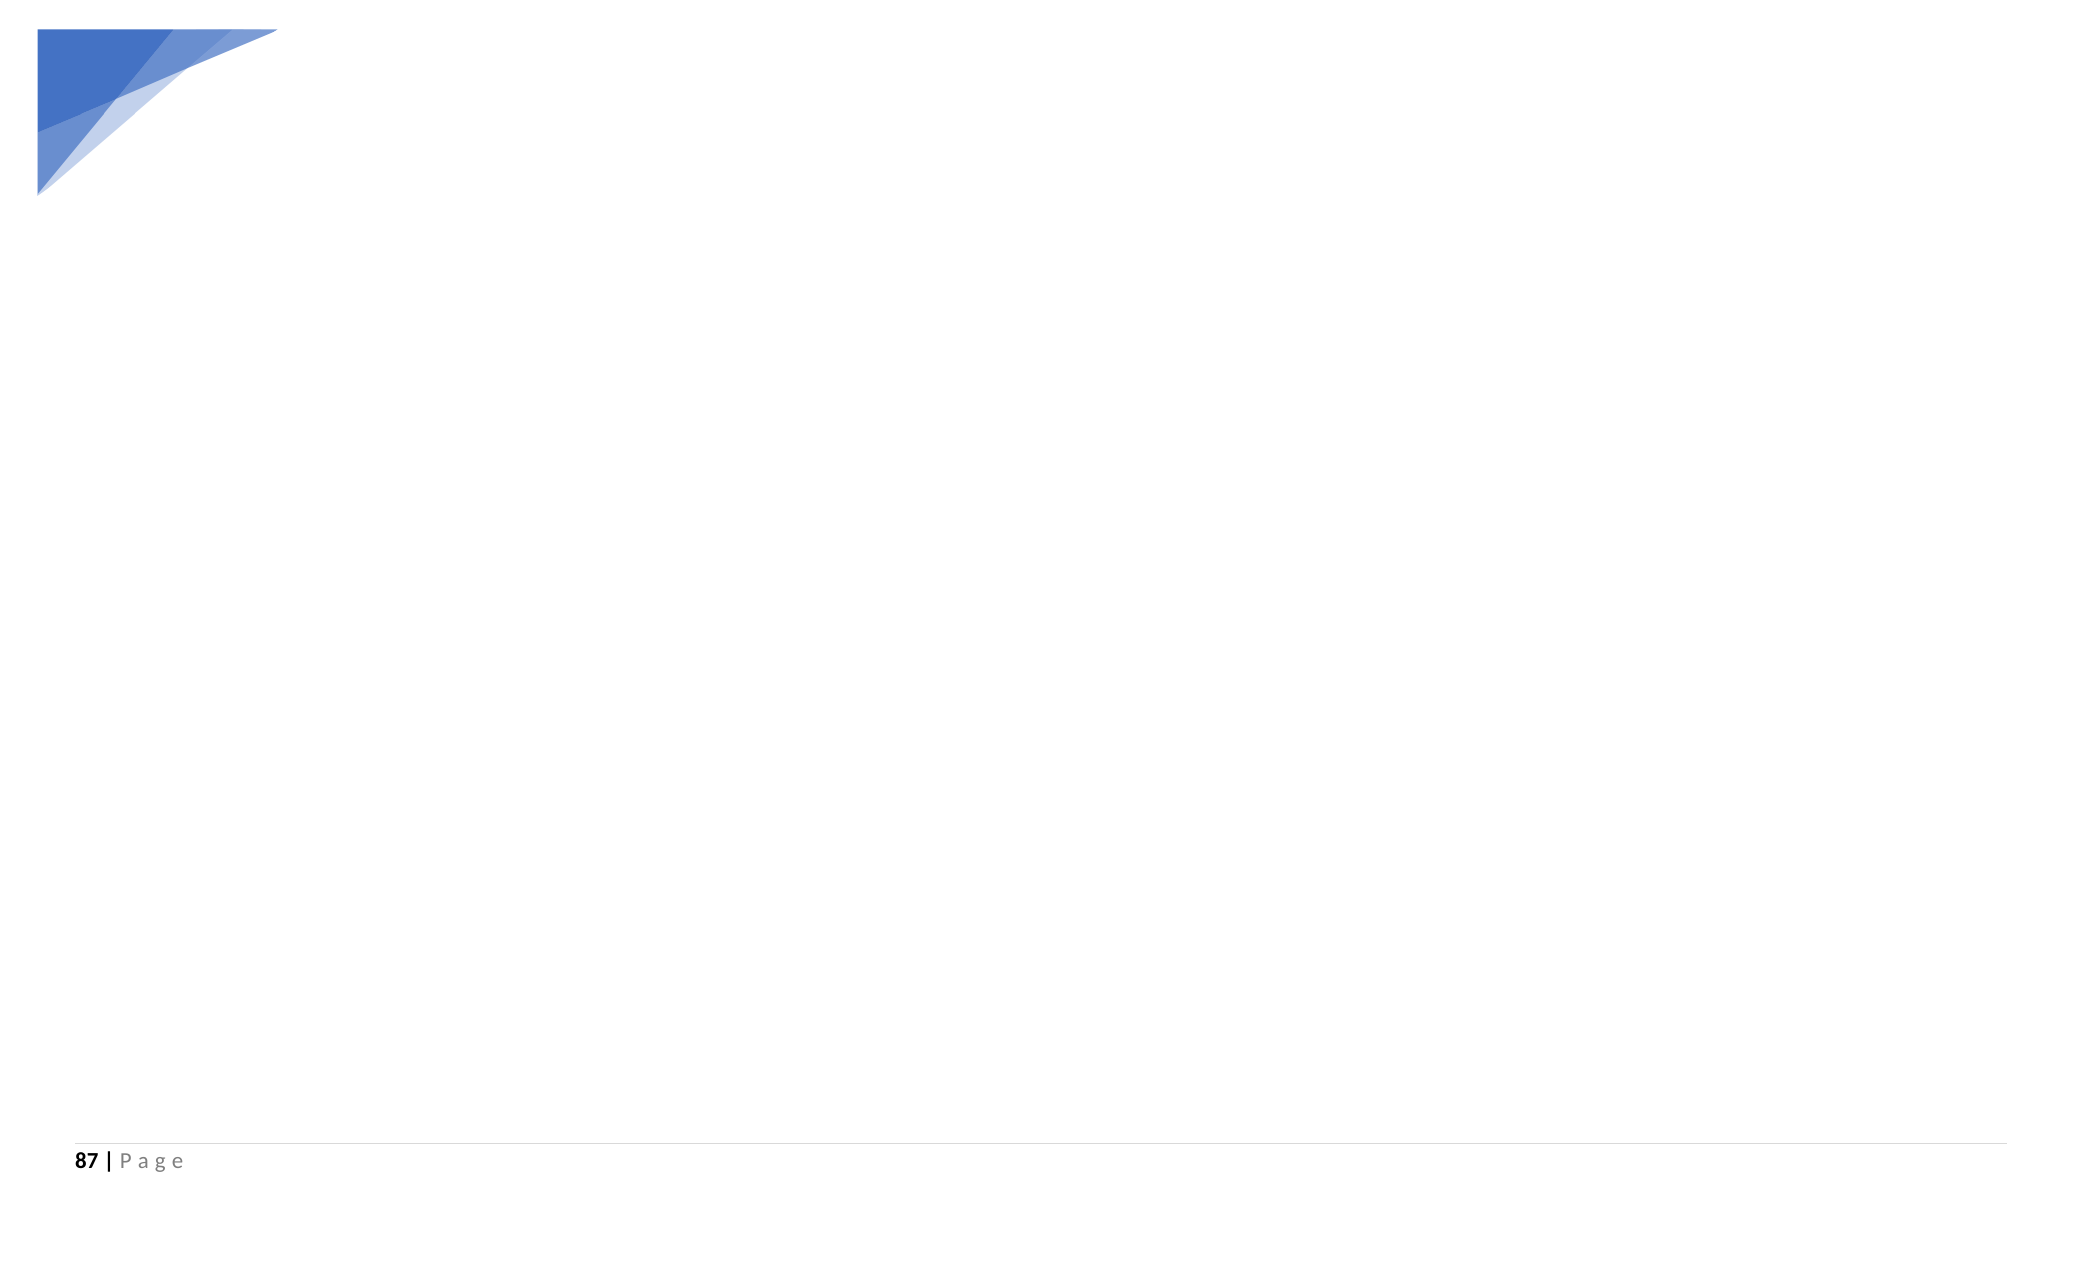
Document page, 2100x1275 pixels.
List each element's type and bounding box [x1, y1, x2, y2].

picture [37, 29, 279, 198]
